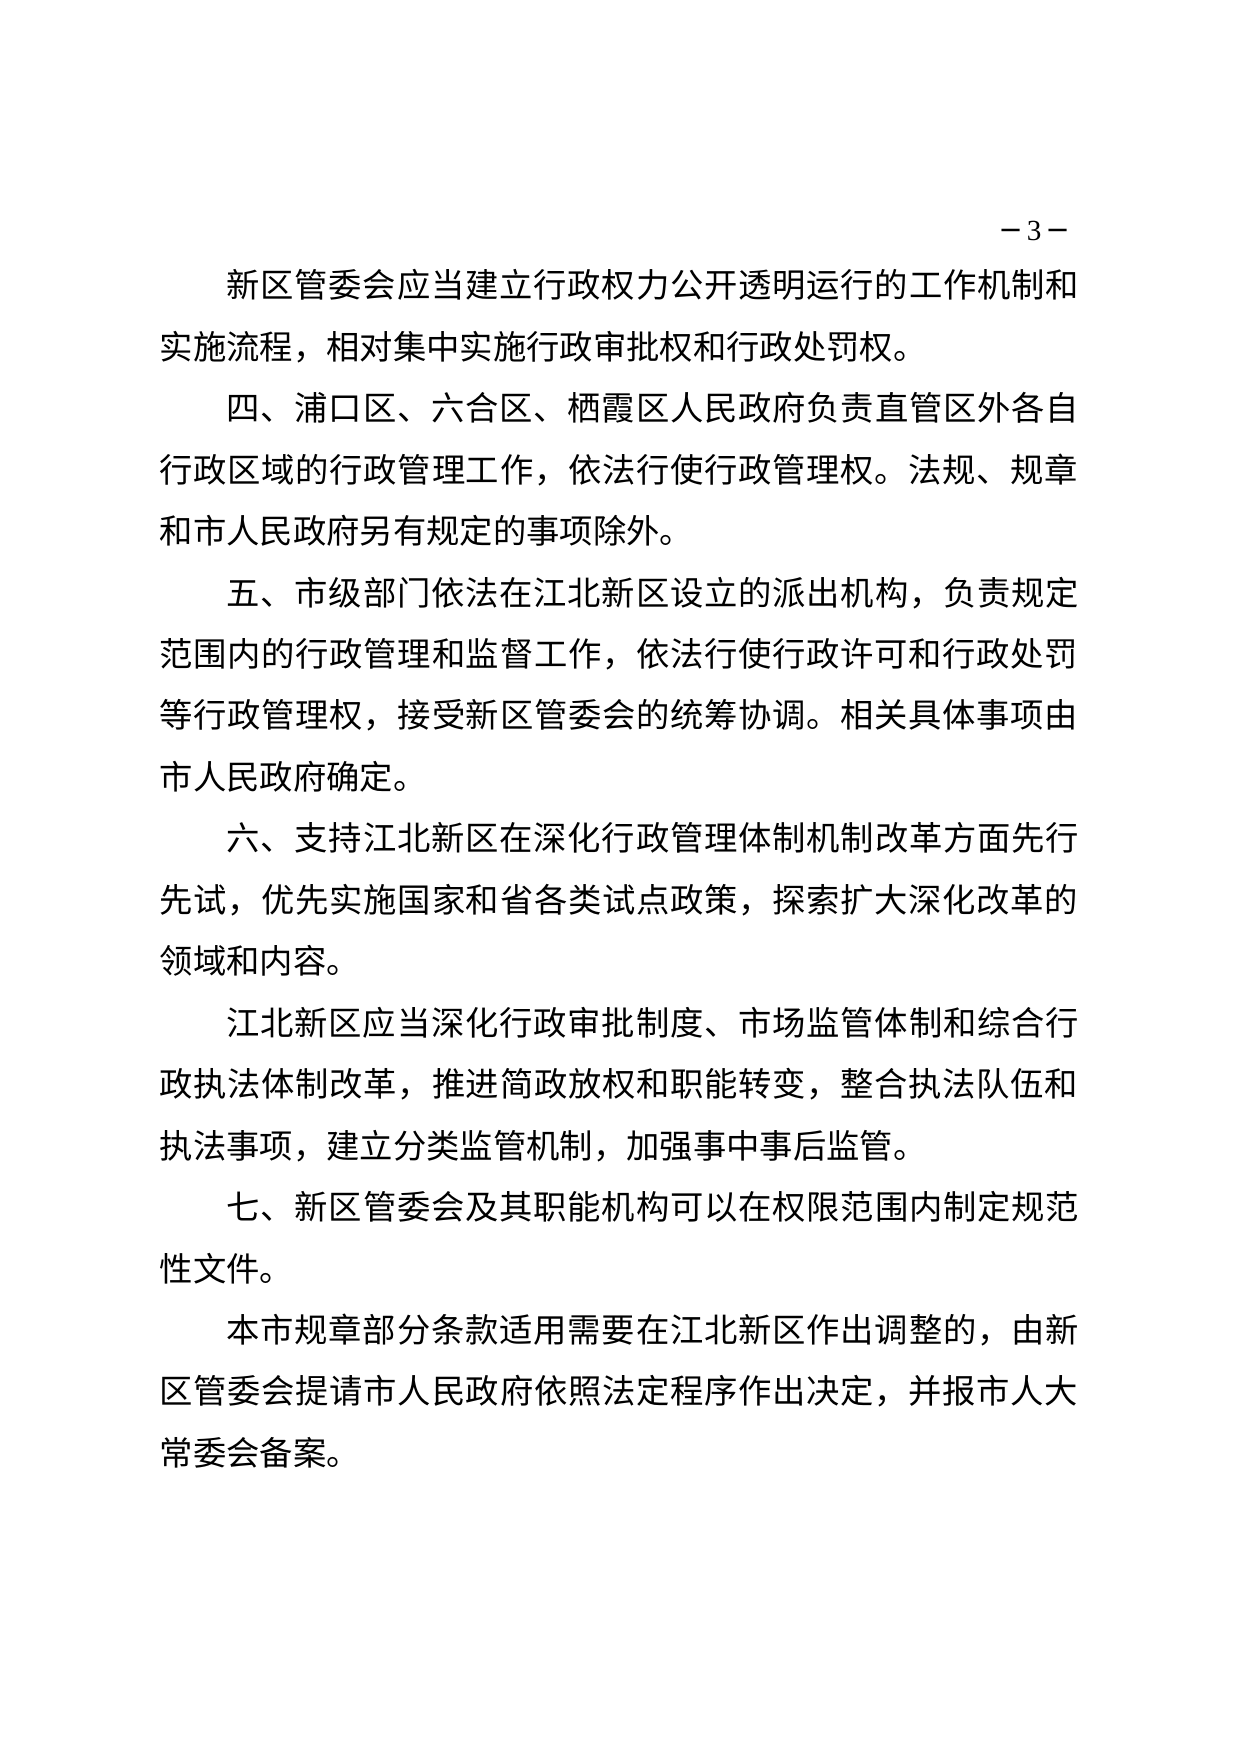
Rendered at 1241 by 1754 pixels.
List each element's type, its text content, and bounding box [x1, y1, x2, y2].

text 六、支持江北新区在深化行政管理体制机制改革方面先行先试，优先实施国家和省各类试点政策，探索扩大深化改革的领域和内容。 [159, 576, 1081, 760]
text 五、市级部门依法在江北新区设立的派出机构，负责规定范围内的行政管理和监督工作，依法行使行政许可和行政处罚等行政管理权，接受新区管委会的统筹协调。相关具体事项由市人民政府确定。 [159, 330, 1081, 576]
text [159, 207, 1081, 330]
text 本市规章部分条款适用需要在江北新区作出调整的，由新区管委会提请市人民政府依照法定程序作出决定，并报市人大常委会备案。 [159, 1067, 1081, 1252]
text 江北新区应当深化行政审批制度、市场监管体制和综合行政执法体制改革，推进简政放权和职能转变，整合执法队伍和执法事项，建立分类监管机制，加强事中事后监管。 [159, 760, 1081, 944]
text 七、新区管委会及其职能机构可以在权限范围内制定规范性文件。 [159, 944, 1081, 1067]
text 本市法规部分条款适用需要在江北新区作出调整的，由新区管委会提请市人民政府报市人大常委会依照法定程序作出决定。 [159, 1252, 1081, 1436]
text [159, 1436, 1081, 1497]
